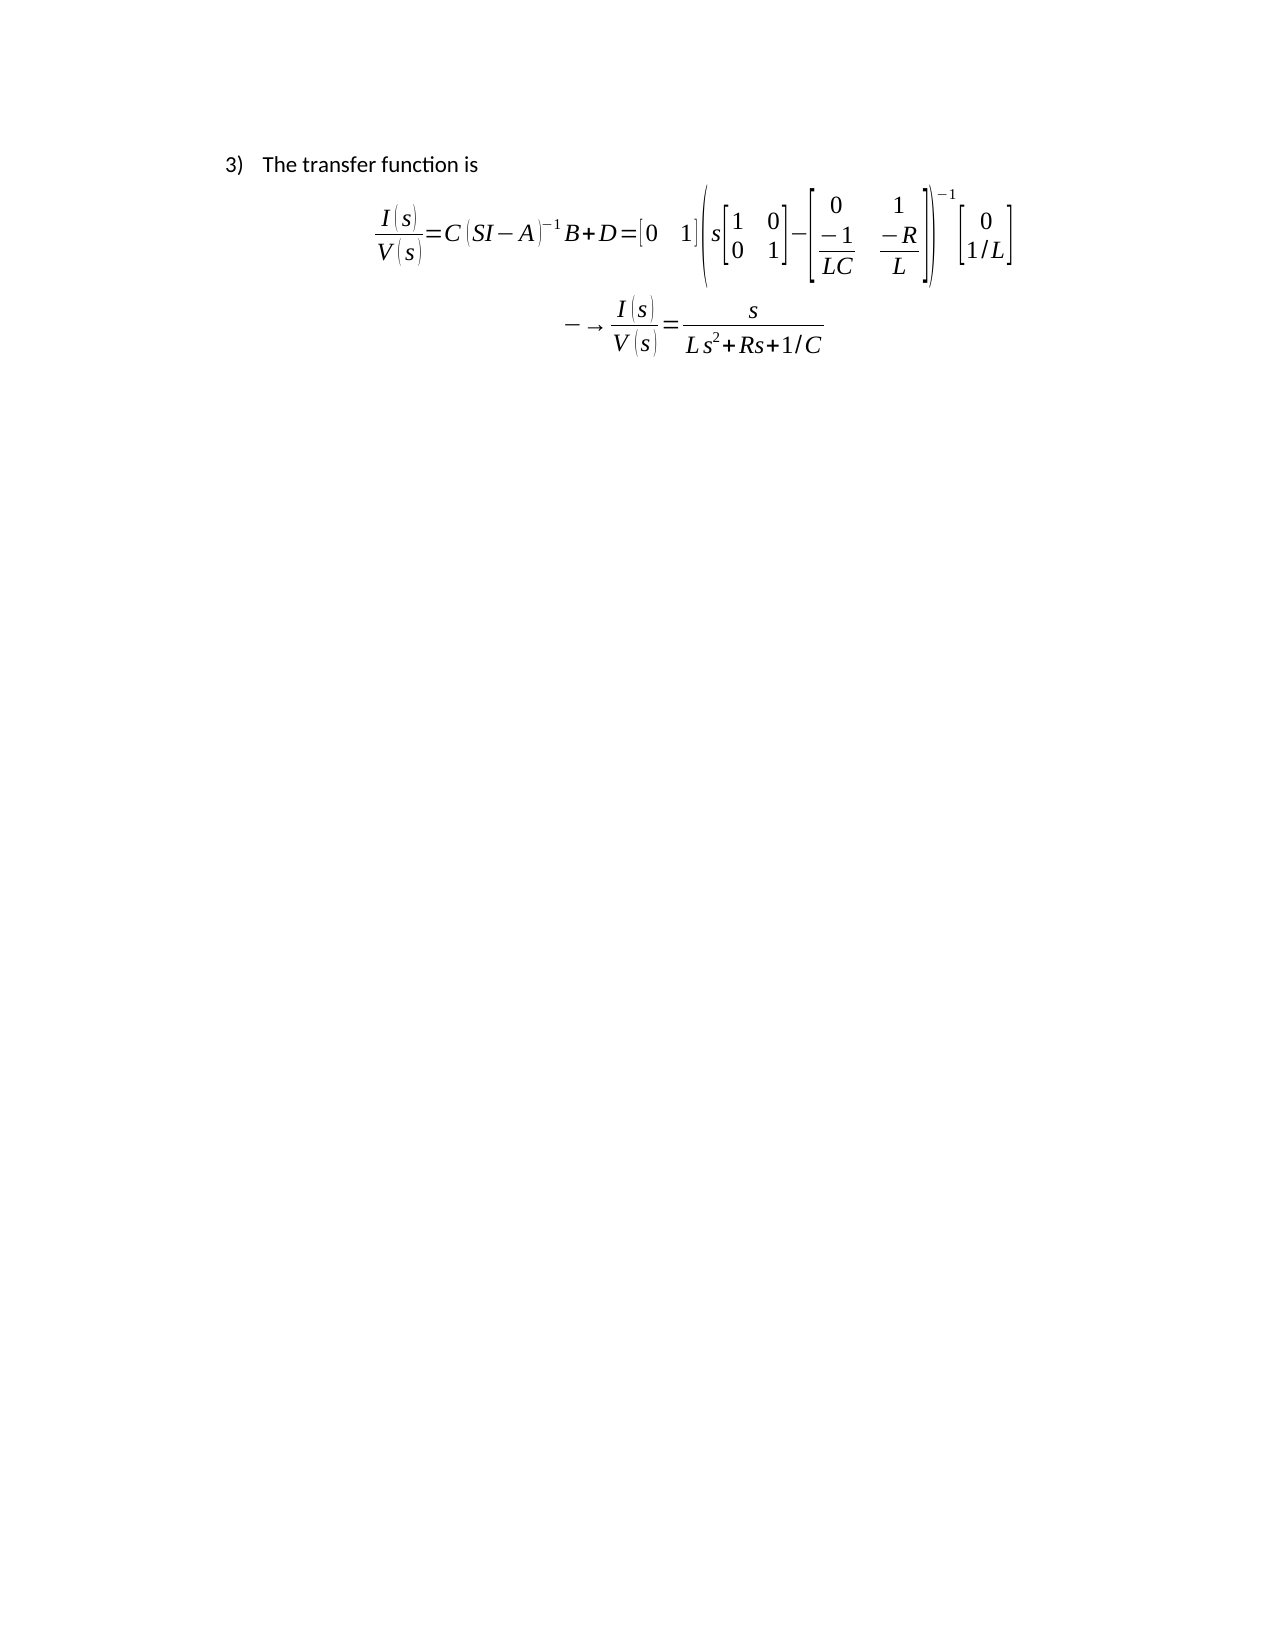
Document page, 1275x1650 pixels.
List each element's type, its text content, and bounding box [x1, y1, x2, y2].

list The transfer function is [225, 150, 1125, 178]
